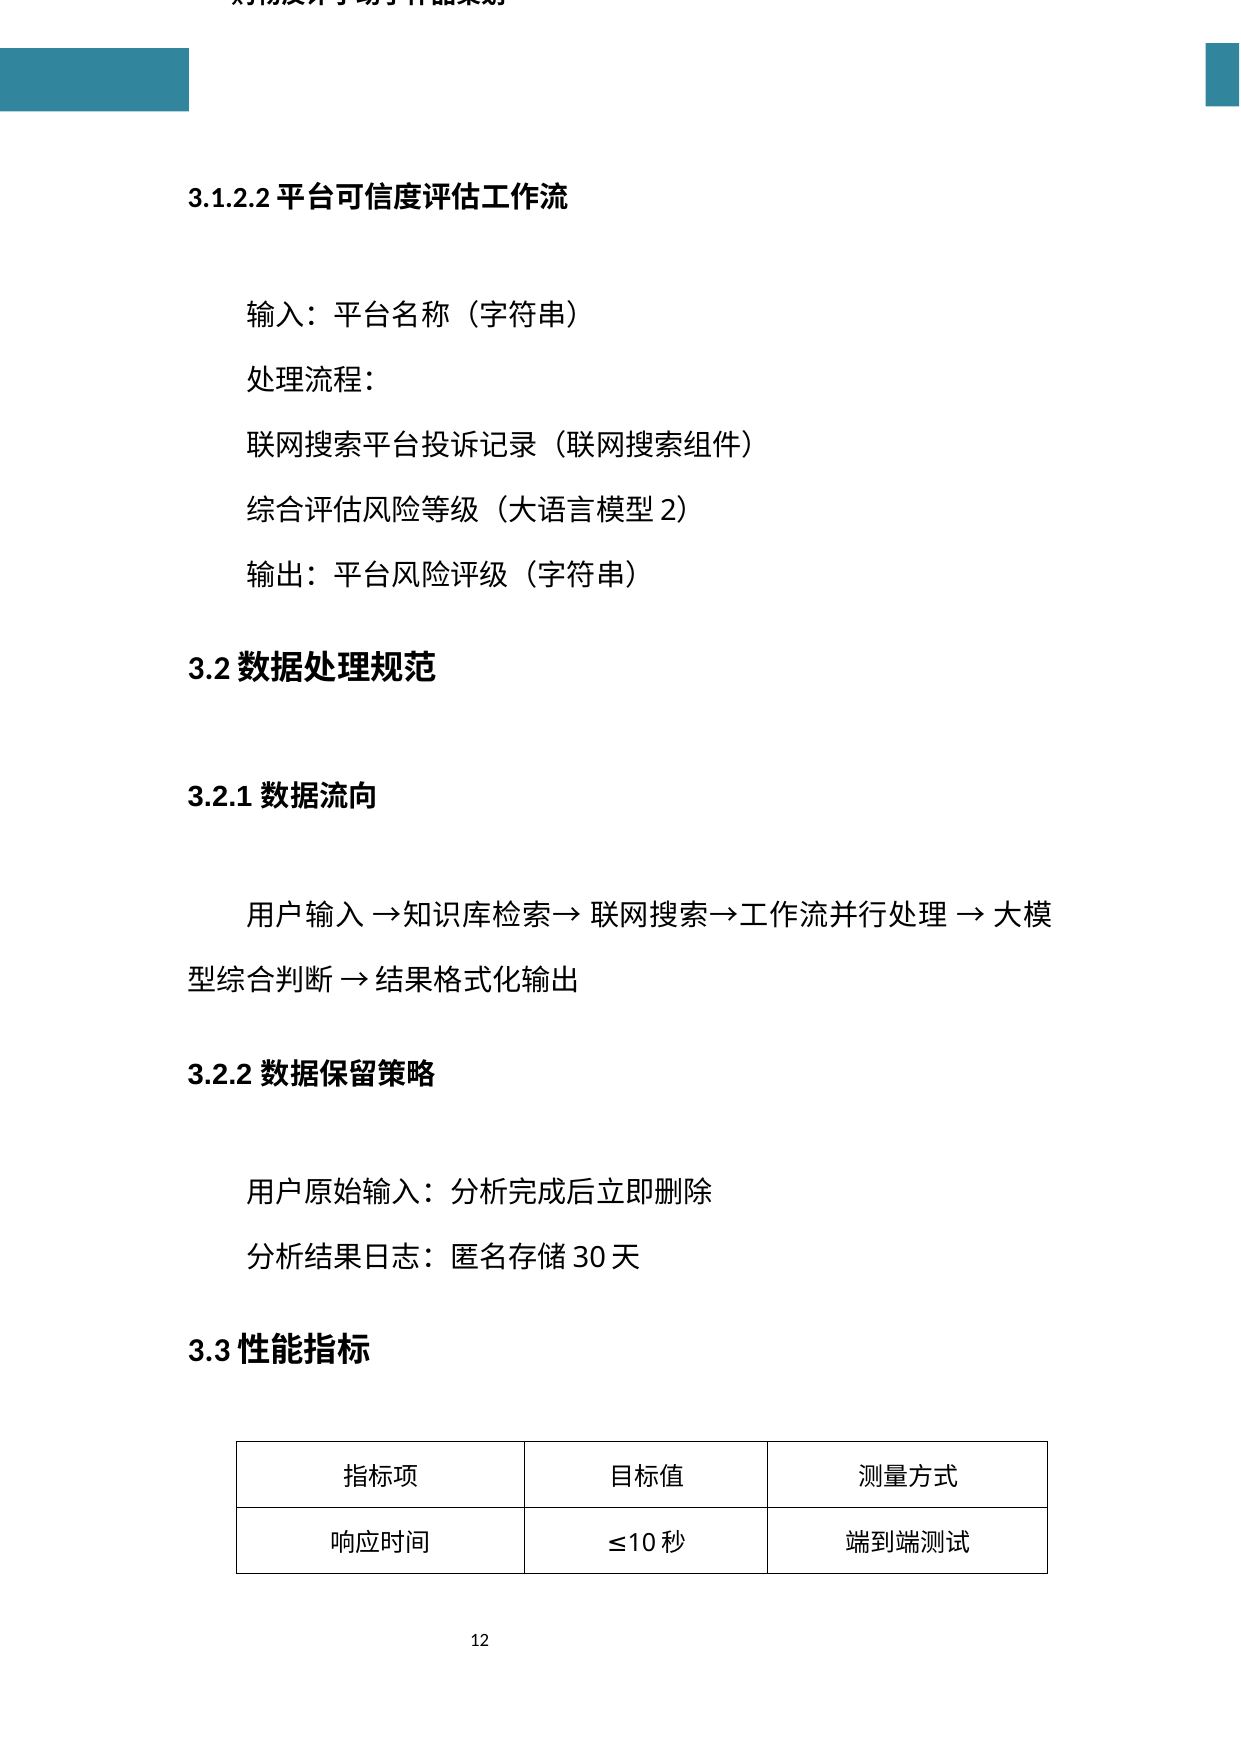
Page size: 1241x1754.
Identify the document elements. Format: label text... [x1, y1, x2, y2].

subtitle 3.2.1 数据流向 [187, 761, 1053, 826]
text 输出：平台风险评级（字符串） [187, 540, 1053, 605]
text 处理流程： [187, 345, 1053, 410]
text 输入：平台名称（字符串） [187, 280, 1053, 345]
table_header 测量方式 [768, 1442, 1047, 1507]
text 综合评估风险等级（大语言模型2） [187, 475, 1053, 540]
subtitle 3.2.2 数据保留策略 [187, 1039, 1053, 1104]
table_cell 响应时间 [237, 1508, 524, 1573]
subtitle 3.1.2.2 平台可信度评估工作流 [187, 162, 1053, 227]
text 分析结果日志：匿名存储30天 [187, 1222, 1053, 1287]
table_cell ≤10秒 [525, 1508, 767, 1573]
table_header 指标项 [237, 1442, 524, 1507]
text 用户原始输入：分析完成后立即删除 [187, 1157, 1053, 1222]
text 用户输入 →知识库检索→ 联网搜索→工作流并行处理 → 大模型综合判断 → 结果格式化输出 [187, 880, 1053, 1010]
subtitle 3.2数据处理规范 [187, 632, 1053, 697]
table_header 目标值 [525, 1442, 767, 1507]
subtitle 3.3性能指标 [187, 1314, 1053, 1379]
text 联网搜索平台投诉记录（联网搜索组件） [187, 410, 1053, 475]
table_cell 端到端测试 [768, 1508, 1047, 1573]
